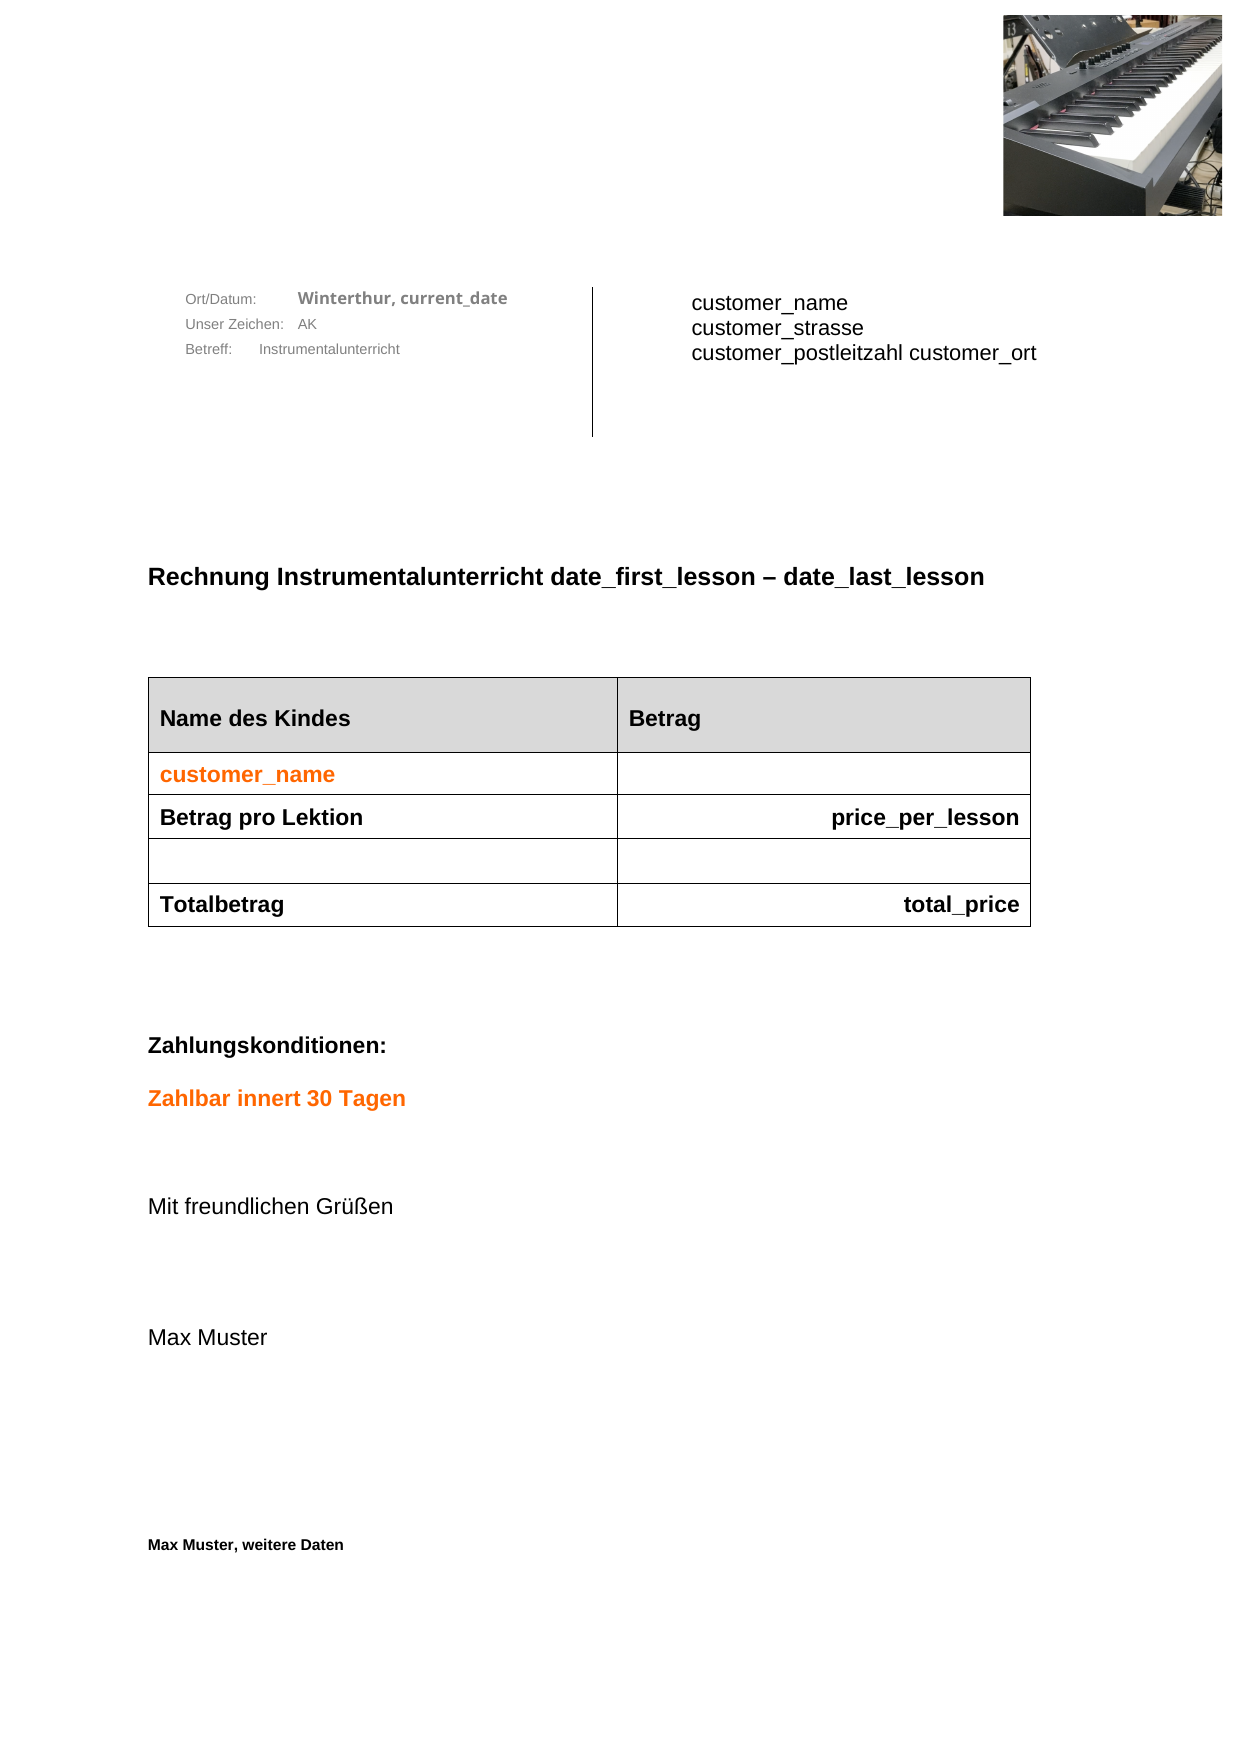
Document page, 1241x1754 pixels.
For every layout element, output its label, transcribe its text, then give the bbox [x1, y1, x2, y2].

text Mit freundlichen Grüßen [148, 1193, 1092, 1219]
text Max Muster, weitere Daten [148, 1535, 1092, 1553]
table_cell [618, 753, 1030, 794]
table_cell Totalbetrag [149, 884, 617, 926]
table_header Name des Kindes [149, 678, 617, 752]
text Max Muster [148, 1324, 1092, 1351]
table_cell [618, 839, 1030, 882]
table_header Betrag [618, 678, 1030, 752]
table_cell customer_name [149, 753, 617, 794]
table_cell price_per_lesson [618, 795, 1030, 838]
picture [1003, 15, 1223, 216]
table_cell Betrag pro Lektion [149, 795, 617, 838]
text Rechnung Instrumentalunterricht date_first_lesson – date_last_lesson [148, 562, 1092, 591]
table_cell total_price [618, 884, 1030, 926]
text Zahlungskonditionen: [148, 1032, 1092, 1058]
text Zahlbar innert 30 Tagen [148, 1085, 1092, 1111]
table_cell [149, 839, 617, 882]
